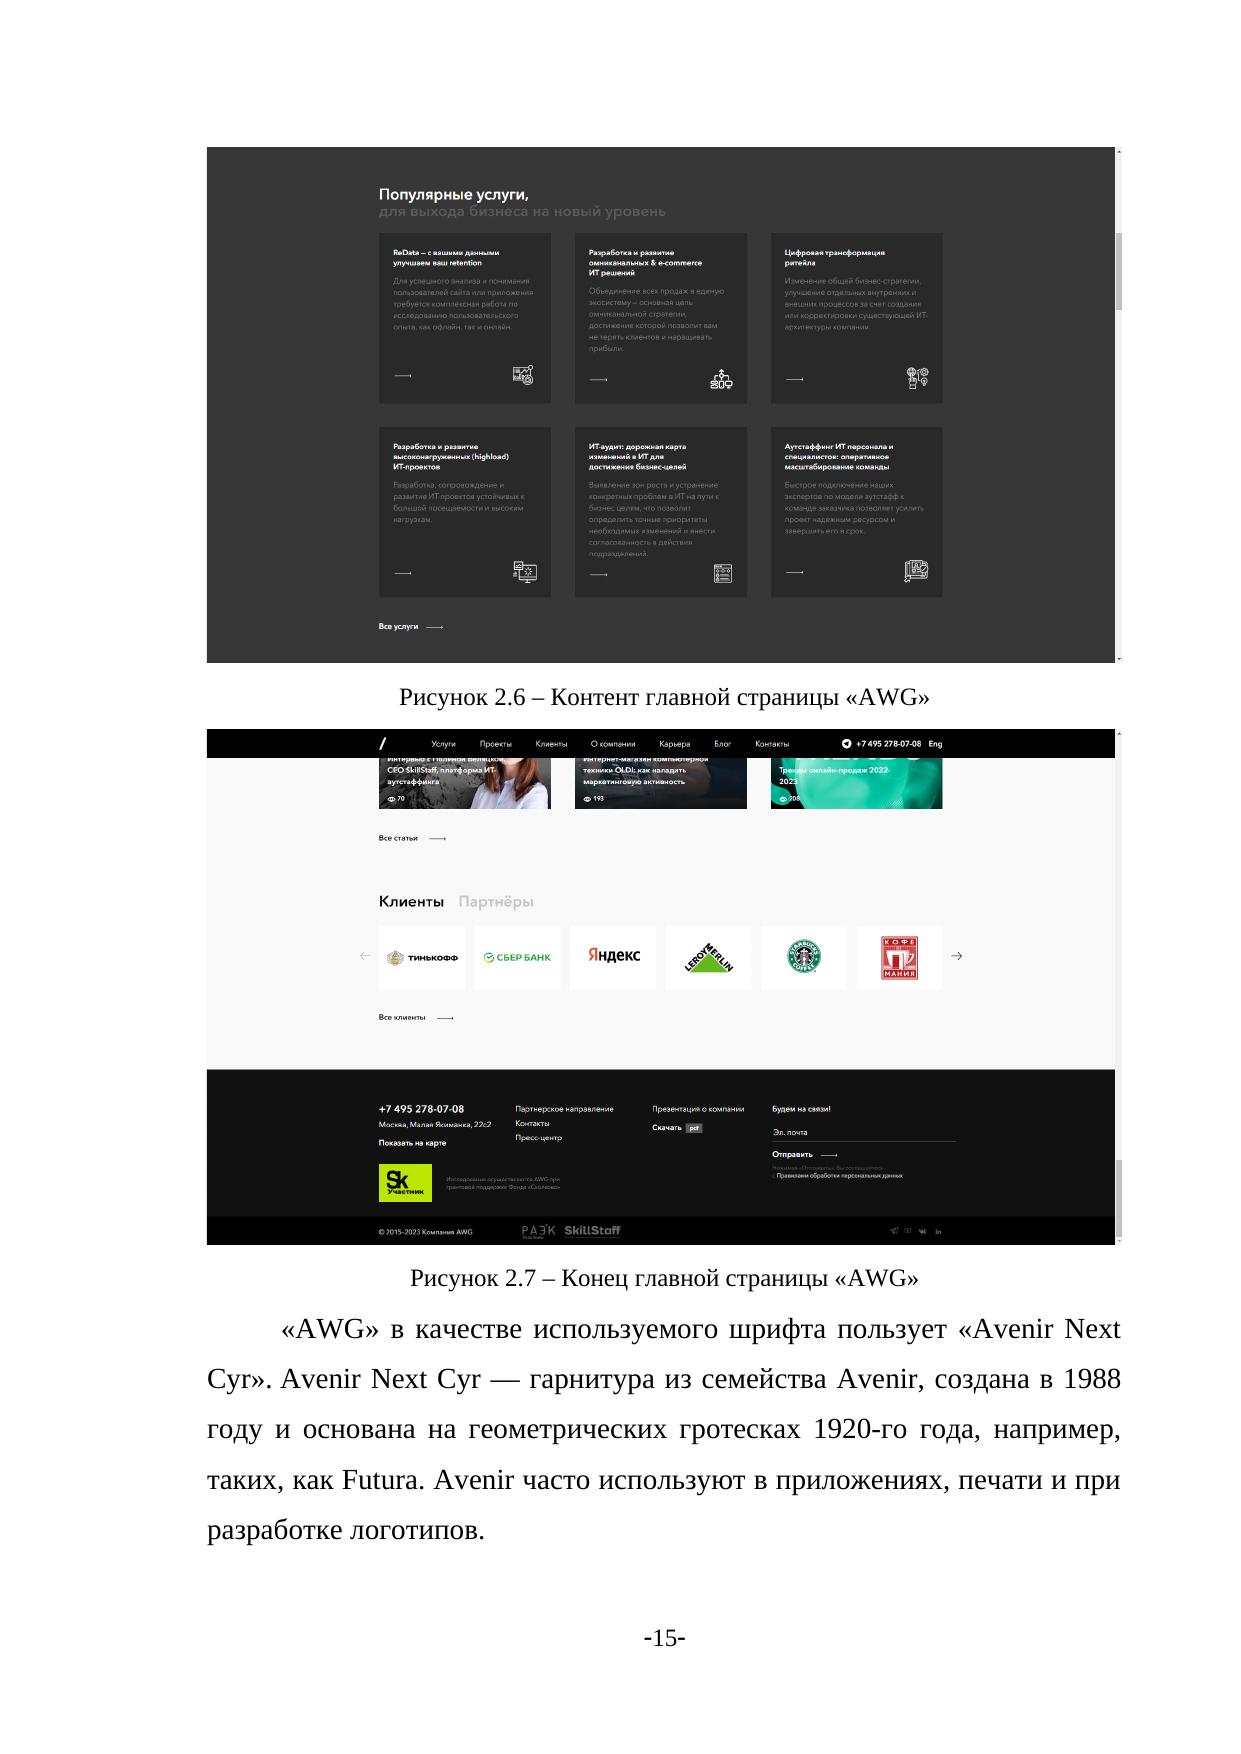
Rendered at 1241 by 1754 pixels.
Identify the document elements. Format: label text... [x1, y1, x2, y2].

text «AWG» в качестве используемого шрифта пользует «Avenir Next Cyr». Avenir Next Cyr — гарнитура из семейства Avenir, создана в 1988 году и основана на геометрических гротесках 1920-го года, например, таких, как Futura. Avenir часто используют в приложениях, печати и при разработке логотипов. [207, 1311, 1122, 1546]
text Рисунок 2.6 – Контент главной страницы «AWG» [207, 682, 1122, 710]
picture [206, 729, 1123, 1245]
text Рисунок 2.7 – Конец главной страницы «AWG» [207, 1263, 1122, 1292]
picture [206, 147, 1123, 663]
